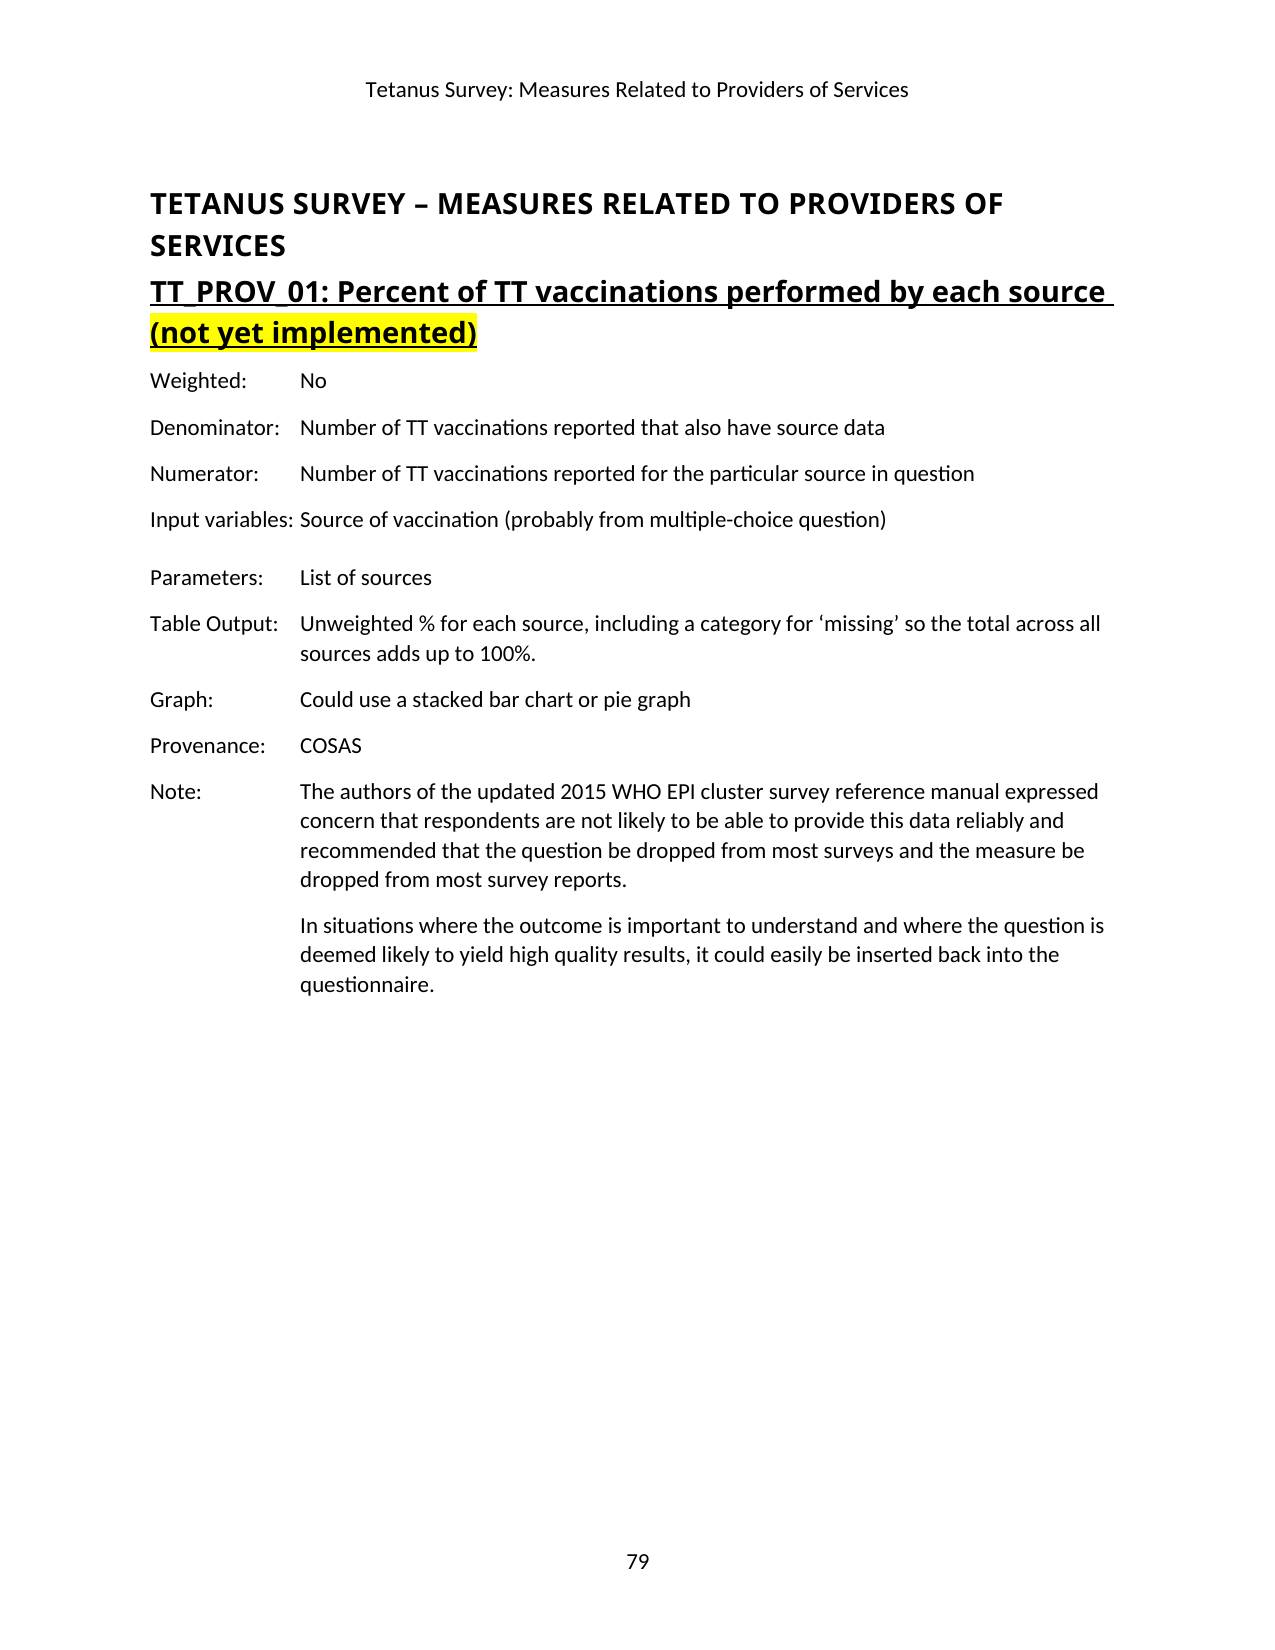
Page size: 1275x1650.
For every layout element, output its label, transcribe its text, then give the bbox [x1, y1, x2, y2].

text Note: The authors of the updated 2015 WHO EPI cluster survey reference manual expressed concern that respondents are not likely to be able to provide this data reliably and recommended that the question be dropped from most surveys and the measure be dropped from most survey reports. [150, 777, 1125, 893]
subtitle TT_PROV_01: Percent of TT vaccinations performed by each source (not yet implemented) [150, 271, 1125, 352]
text Denominator: Number of TT vaccinations reported that also have source data [150, 413, 1125, 441]
text Parameters: List of sources [150, 563, 1125, 592]
text Weighted: No [150, 367, 1125, 395]
text In situations where the outcome is important to understand and where the question is deemed likely to yield high quality results, it could easily be inserted back into the questionnaire. [300, 911, 1125, 998]
subtitle Tetanus Survey – Measures Related to Providers of Services [150, 183, 1125, 265]
text Input variables: Source of vaccination (probably from multiple-choice question) [150, 505, 1125, 533]
text Numerator: Number of TT vaccinations reported for the particular source in question [150, 459, 1125, 487]
text Graph: Could use a stacked bar chart or pie graph [150, 685, 1125, 713]
text Table Output: Unweighted % for each source, including a category for ‘missing’ so the total across all sources adds up to 100%. [150, 609, 1125, 667]
text Provenance: COSAS [150, 731, 1125, 759]
